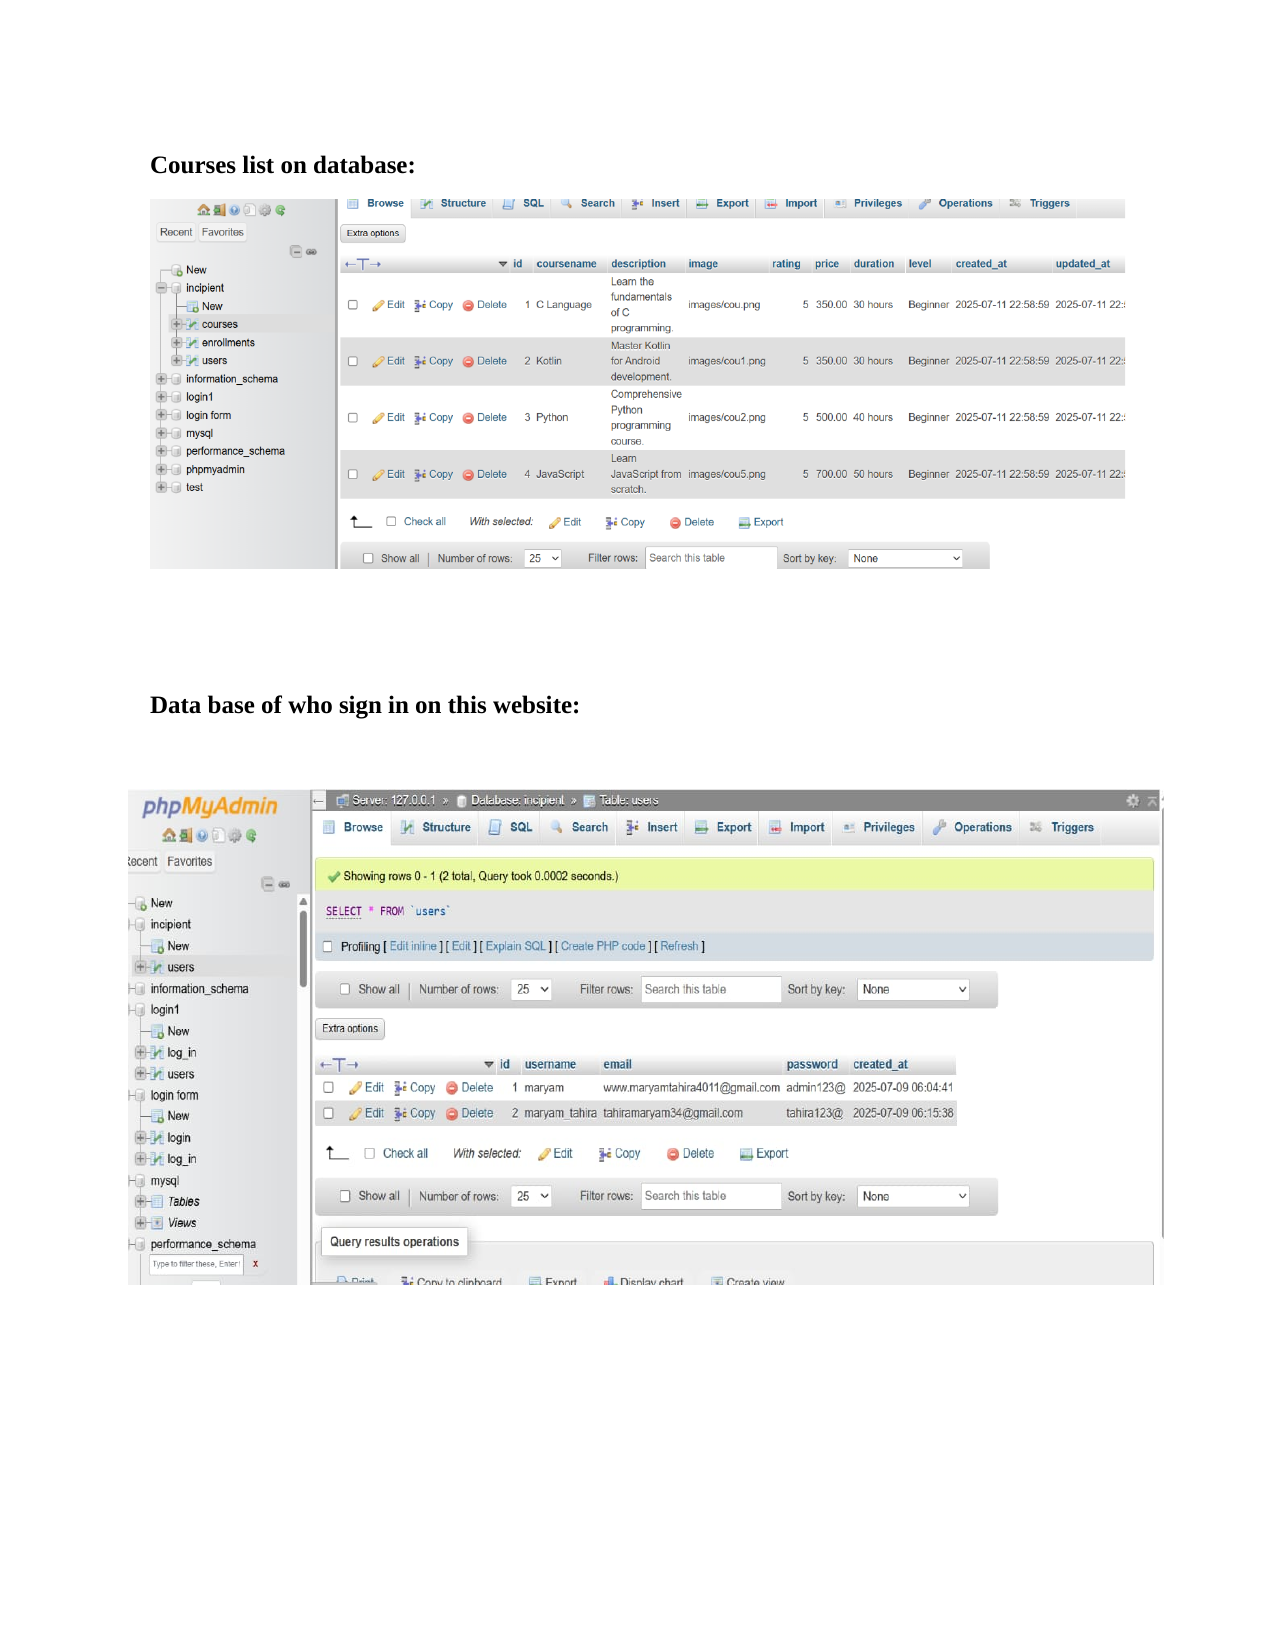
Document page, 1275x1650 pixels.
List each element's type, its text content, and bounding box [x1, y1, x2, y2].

text Data base of who sign in on this website: [150, 690, 1125, 719]
picture [128, 789, 1164, 1285]
picture [150, 199, 1125, 569]
text Courses list on database: [150, 150, 1125, 179]
